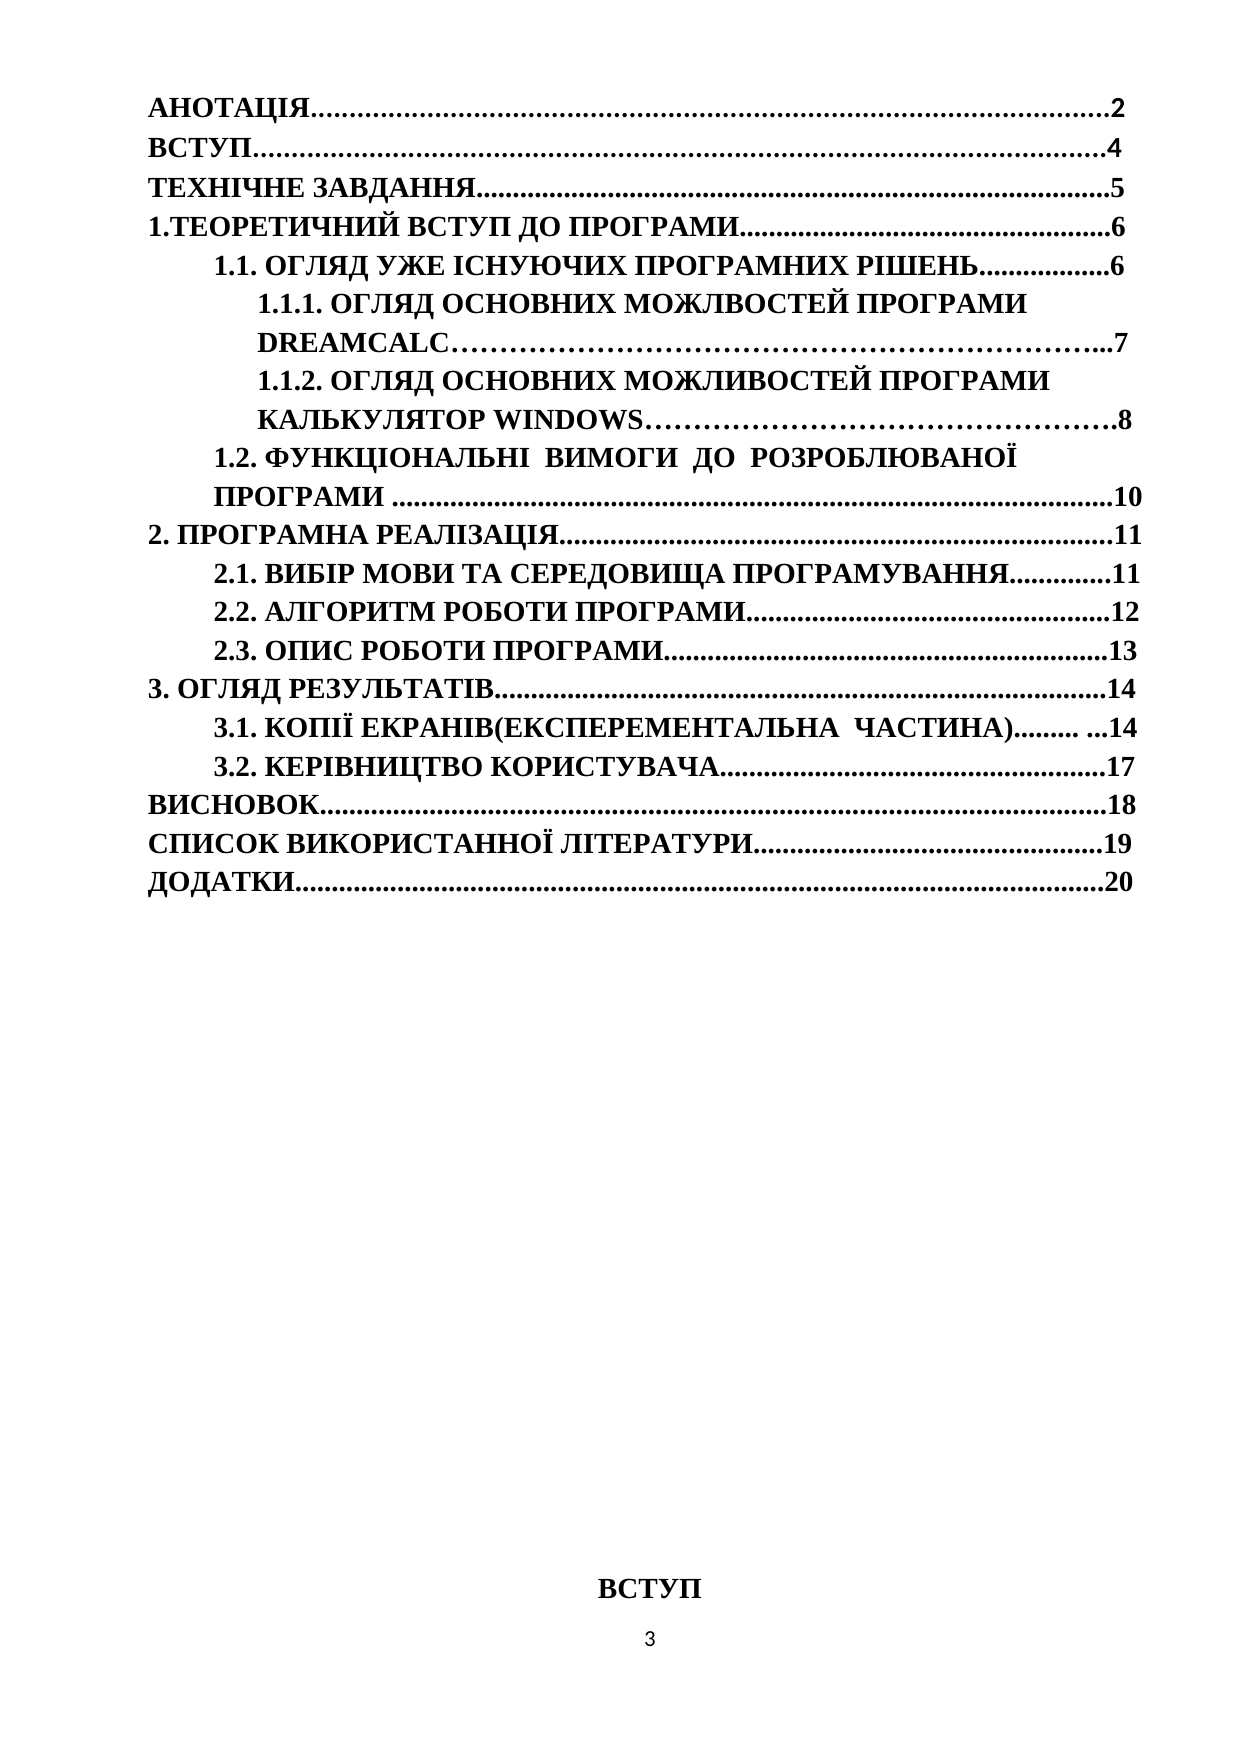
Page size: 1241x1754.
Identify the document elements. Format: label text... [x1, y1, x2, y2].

text СПИСОК ВИКОРИСТАННОЇ ЛІТЕРАТУРИ................................................19 [148, 826, 1152, 859]
text 3.2. КЕРІВНИЦТВО КОРИСТУВАЧА.....................................................17 [148, 749, 1152, 782]
text ДОДАТКИ...............................................................................................................20 [148, 864, 1152, 898]
text 2.2. АЛГОРИТМ РОБОТИ ПРОГРАМИ..................................................12 [148, 594, 1152, 628]
text 2.1. ВИБІР МОВИ ТА СЕРЕДОВИЩА ПРОГРАМУВАННЯ..............11 [148, 556, 1152, 589]
text АНОТАЦІЯ.......................................................................................................2 [148, 89, 1152, 124]
text 1.ТЕОРЕТИЧНИЙ ВСТУП ДО ПРОГРАМИ...................................................6 [148, 209, 1152, 243]
text 1.2. ФУНКЦІОНАЛЬНІ ВИМОГИ ДО РОЗРОБЛЮВАНОЇ [148, 440, 1152, 474]
text 2.3. ОПИС РОБОТИ ПРОГРАМИ.............................................................13 [148, 633, 1152, 667]
text 3. ОГЛЯД РЕЗУЛЬТАТІВ....................................................................................14 [148, 672, 1152, 705]
text 1.1.1. ОГЛЯД ОСНОВНИХ МОЖЛВОСТЕЙ ПРОГРАМИ [148, 286, 1152, 320]
text ВСТУП [148, 1572, 1152, 1605]
text ВСТУП..............................................................................................................4 [148, 129, 1152, 165]
text 1.1. ОГЛЯД УЖЕ ІСНУЮЧИХ ПРОГРАМНИХ РІШЕНЬ..................6 [148, 248, 1152, 281]
text ПРОГРАМИ ...................................................................................................10 [148, 479, 1152, 512]
text КАЛЬКУЛЯТОР WINDOWS………………………………………….8 [148, 402, 1152, 435]
text DREAMCALC…………………………………………………………...7 [148, 325, 1152, 358]
text 2. ПРОГРАМНА РЕАЛІЗАЦІЯ............................................................................11 [148, 517, 1152, 551]
text ТЕХНІЧНЕ ЗАВДАННЯ.......................................................................................5 [148, 171, 1152, 204]
text ВИСНОВОК............................................................................................................18 [148, 787, 1152, 821]
text 1.1.2. ОГЛЯД ОСНОВНИХ МОЖЛИВОСТЕЙ ПРОГРАМИ [148, 363, 1152, 397]
text 3.1. КОПІЇ ЕКРАНІВ(ЕКСПЕРЕМЕНТАЛЬНА ЧАСТИНА)......... ...14 [148, 710, 1152, 744]
